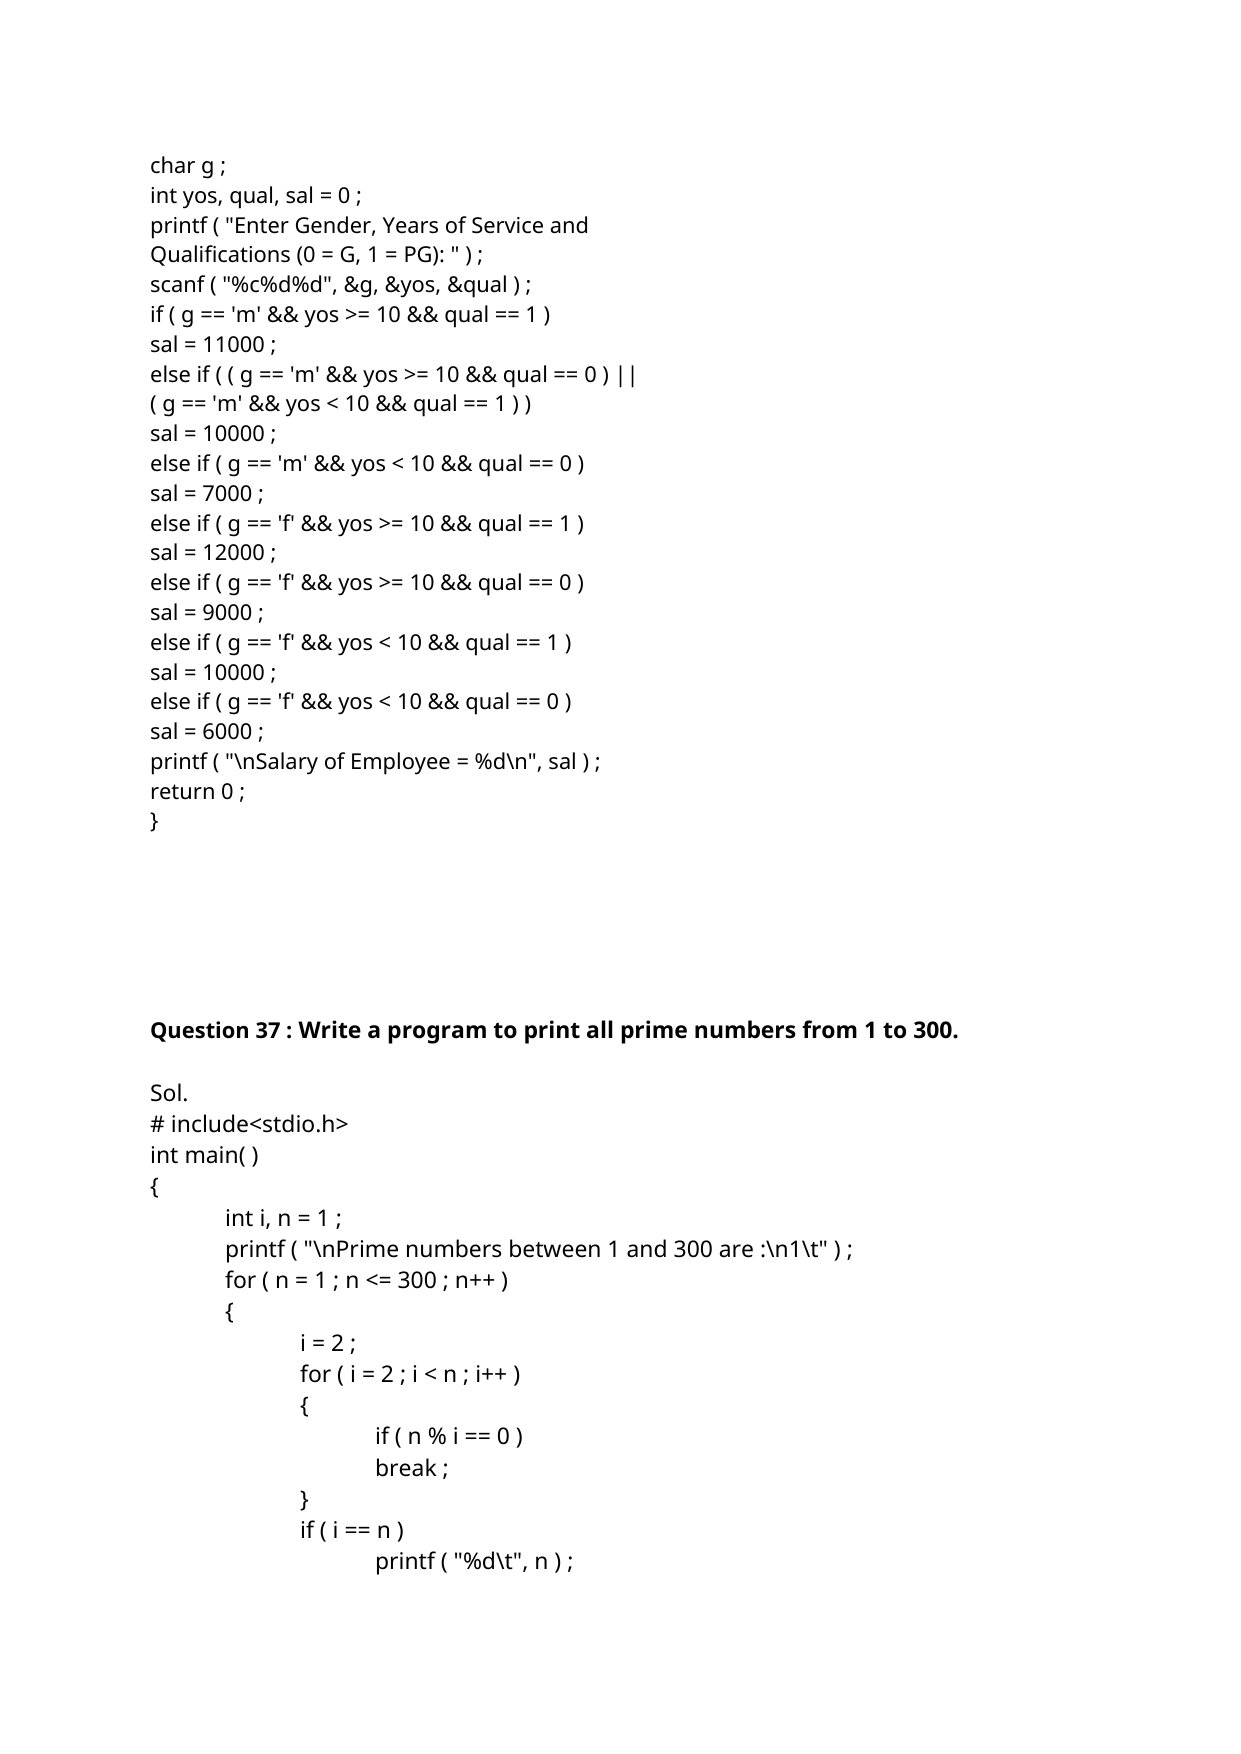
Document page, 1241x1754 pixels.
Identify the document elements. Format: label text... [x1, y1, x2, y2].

text break ; [300, 1451, 1090, 1483]
text char g ; [150, 150, 1090, 180]
text { [225, 1389, 1090, 1420]
text sal = 7000 ; [150, 478, 1090, 507]
text int i, n = 1 ; [150, 1201, 1090, 1233]
text if ( i == n ) [225, 1514, 1090, 1545]
text } [150, 805, 1090, 835]
text else if ( g == 'm' && yos < 10 && qual == 0 ) [150, 448, 1090, 478]
text int yos, qual, sal = 0 ; [150, 180, 1090, 209]
text printf ( "\nPrime numbers between 1 and 300 are :\n1\t" ) ; [150, 1233, 1090, 1264]
text if ( g == 'm' && yos >= 10 && qual == 1 ) [150, 299, 1090, 329]
text sal = 11000 ; [150, 329, 1090, 358]
text return 0 ; [150, 776, 1090, 805]
text printf ( "\nSalary of Employee = %d\n", sal ) ; [150, 746, 1090, 776]
text sal = 10000 ; [150, 418, 1090, 448]
text for ( i = 2 ; i < n ; i++ ) [225, 1358, 1090, 1389]
text else if ( g == 'f' && yos < 10 && qual == 1 ) [150, 627, 1090, 656]
text else if ( g == 'f' && yos >= 10 && qual == 1 ) [150, 507, 1090, 537]
text else if ( g == 'f' && yos < 10 && qual == 0 ) [150, 686, 1090, 716]
text Sol. [150, 1076, 1090, 1108]
text sal = 9000 ; [150, 597, 1090, 627]
text printf ( "Enter Gender, Years of Service and [150, 209, 1090, 239]
text int main( ) [150, 1139, 1090, 1170]
text { [150, 1170, 1090, 1201]
text Qualifications (0 = G, 1 = PG): " ) ; [150, 239, 1090, 269]
text scanf ( "%c%d%d", &g, &yos, &qual ) ; [150, 269, 1090, 299]
text for ( n = 1 ; n <= 300 ; n++ ) [150, 1264, 1090, 1295]
text sal = 10000 ; [150, 656, 1090, 686]
text } [225, 1483, 1090, 1514]
text i = 2 ; [225, 1326, 1090, 1358]
text else if ( ( g == 'm' && yos >= 10 && qual == 0 ) || [150, 358, 1090, 388]
text else if ( g == 'f' && yos >= 10 && qual == 0 ) [150, 567, 1090, 597]
text if ( n % i == 0 ) [300, 1420, 1090, 1451]
text Question 37 : Write a program to print all prime numbers from 1 to 300. [150, 1014, 1090, 1045]
text { [150, 1295, 1090, 1326]
text sal = 12000 ; [150, 537, 1090, 567]
text # include<stdio.h> [150, 1108, 1090, 1139]
text sal = 6000 ; [150, 716, 1090, 746]
text ( g == 'm' && yos < 10 && qual == 1 ) ) [150, 388, 1090, 418]
text printf ( "%d\t", n ) ; [300, 1545, 1090, 1576]
